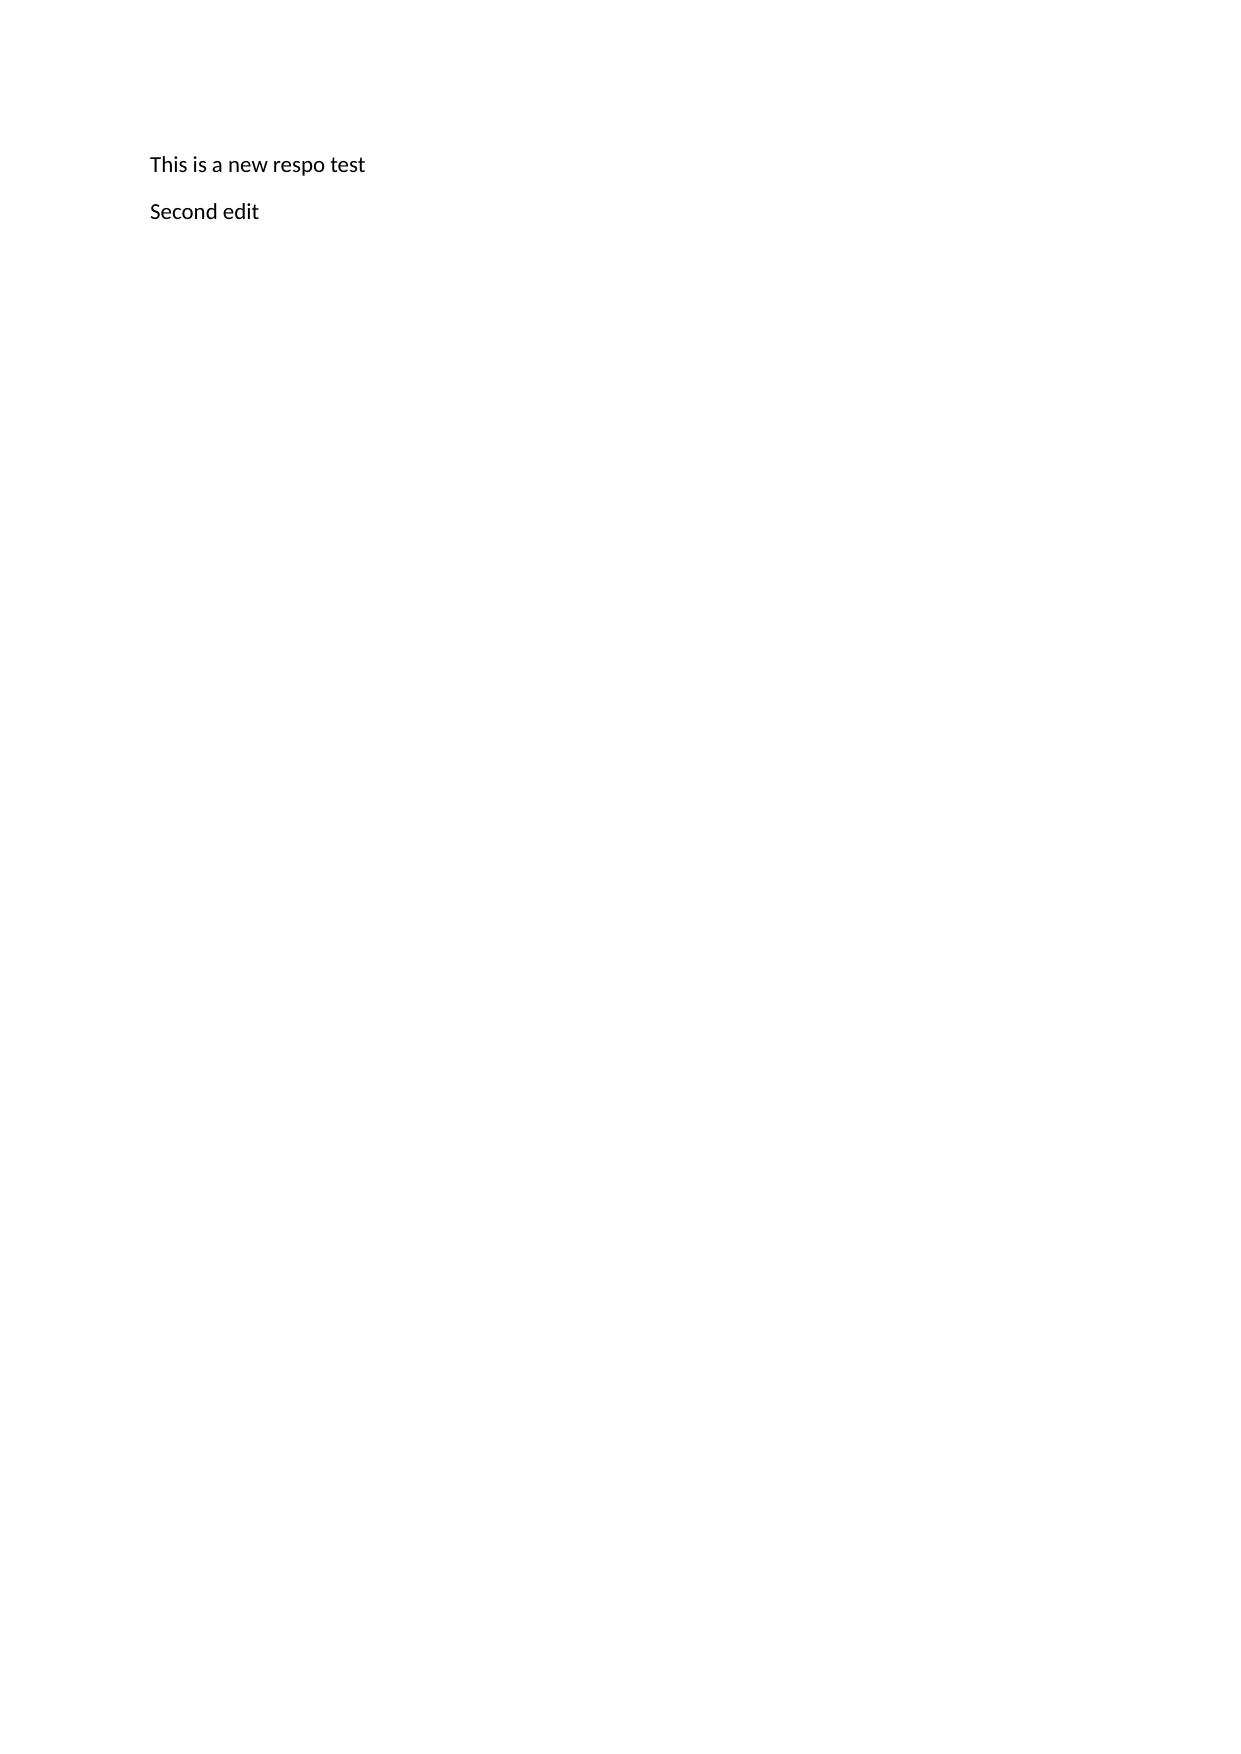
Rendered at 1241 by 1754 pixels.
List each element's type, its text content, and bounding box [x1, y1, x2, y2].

text Second edit [150, 197, 1090, 225]
text This is a new respo test [150, 150, 1090, 178]
